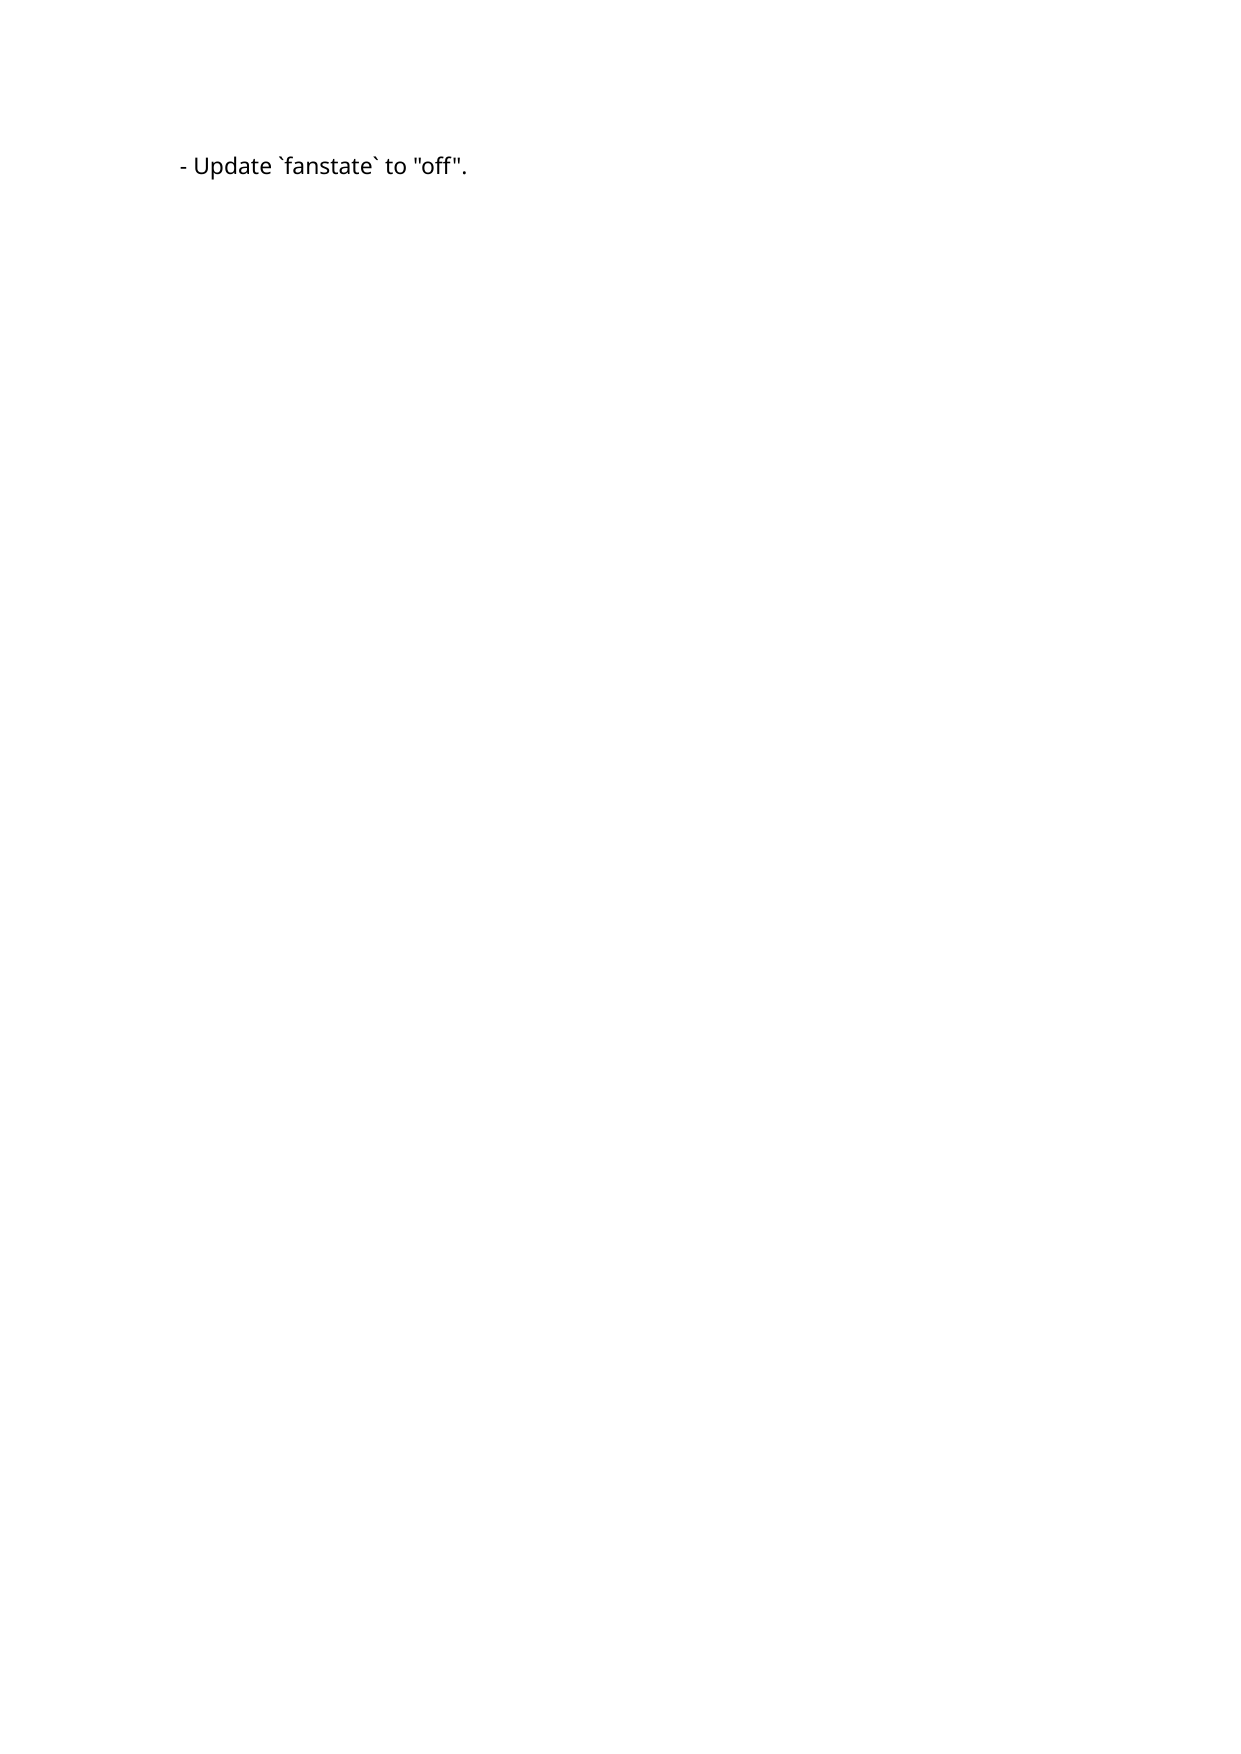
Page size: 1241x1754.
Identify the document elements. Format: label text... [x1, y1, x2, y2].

text - Update `fanstate` to "off". [150, 150, 1090, 181]
